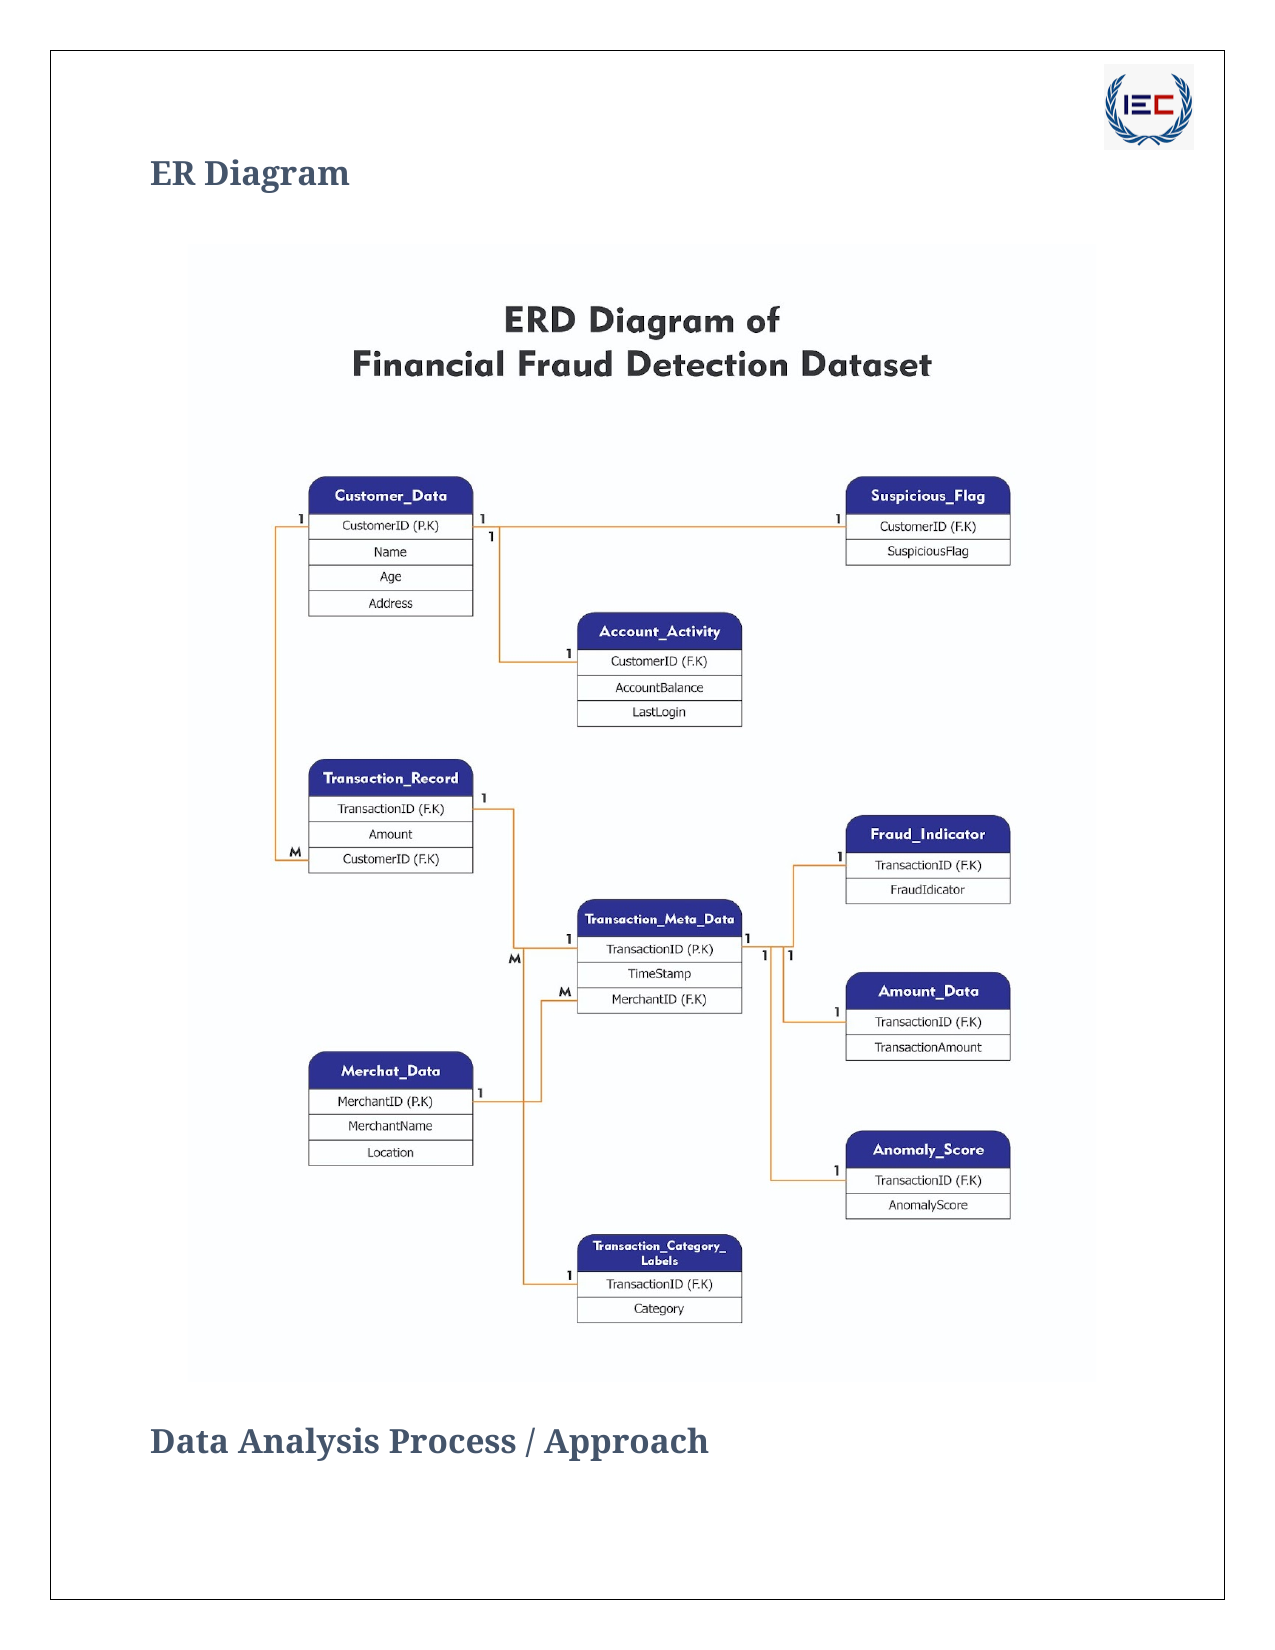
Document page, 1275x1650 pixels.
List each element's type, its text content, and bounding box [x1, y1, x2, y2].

picture [1103, 64, 1193, 148]
picture [187, 244, 1097, 1382]
subtitle ER Diagram [204, 150, 1125, 195]
